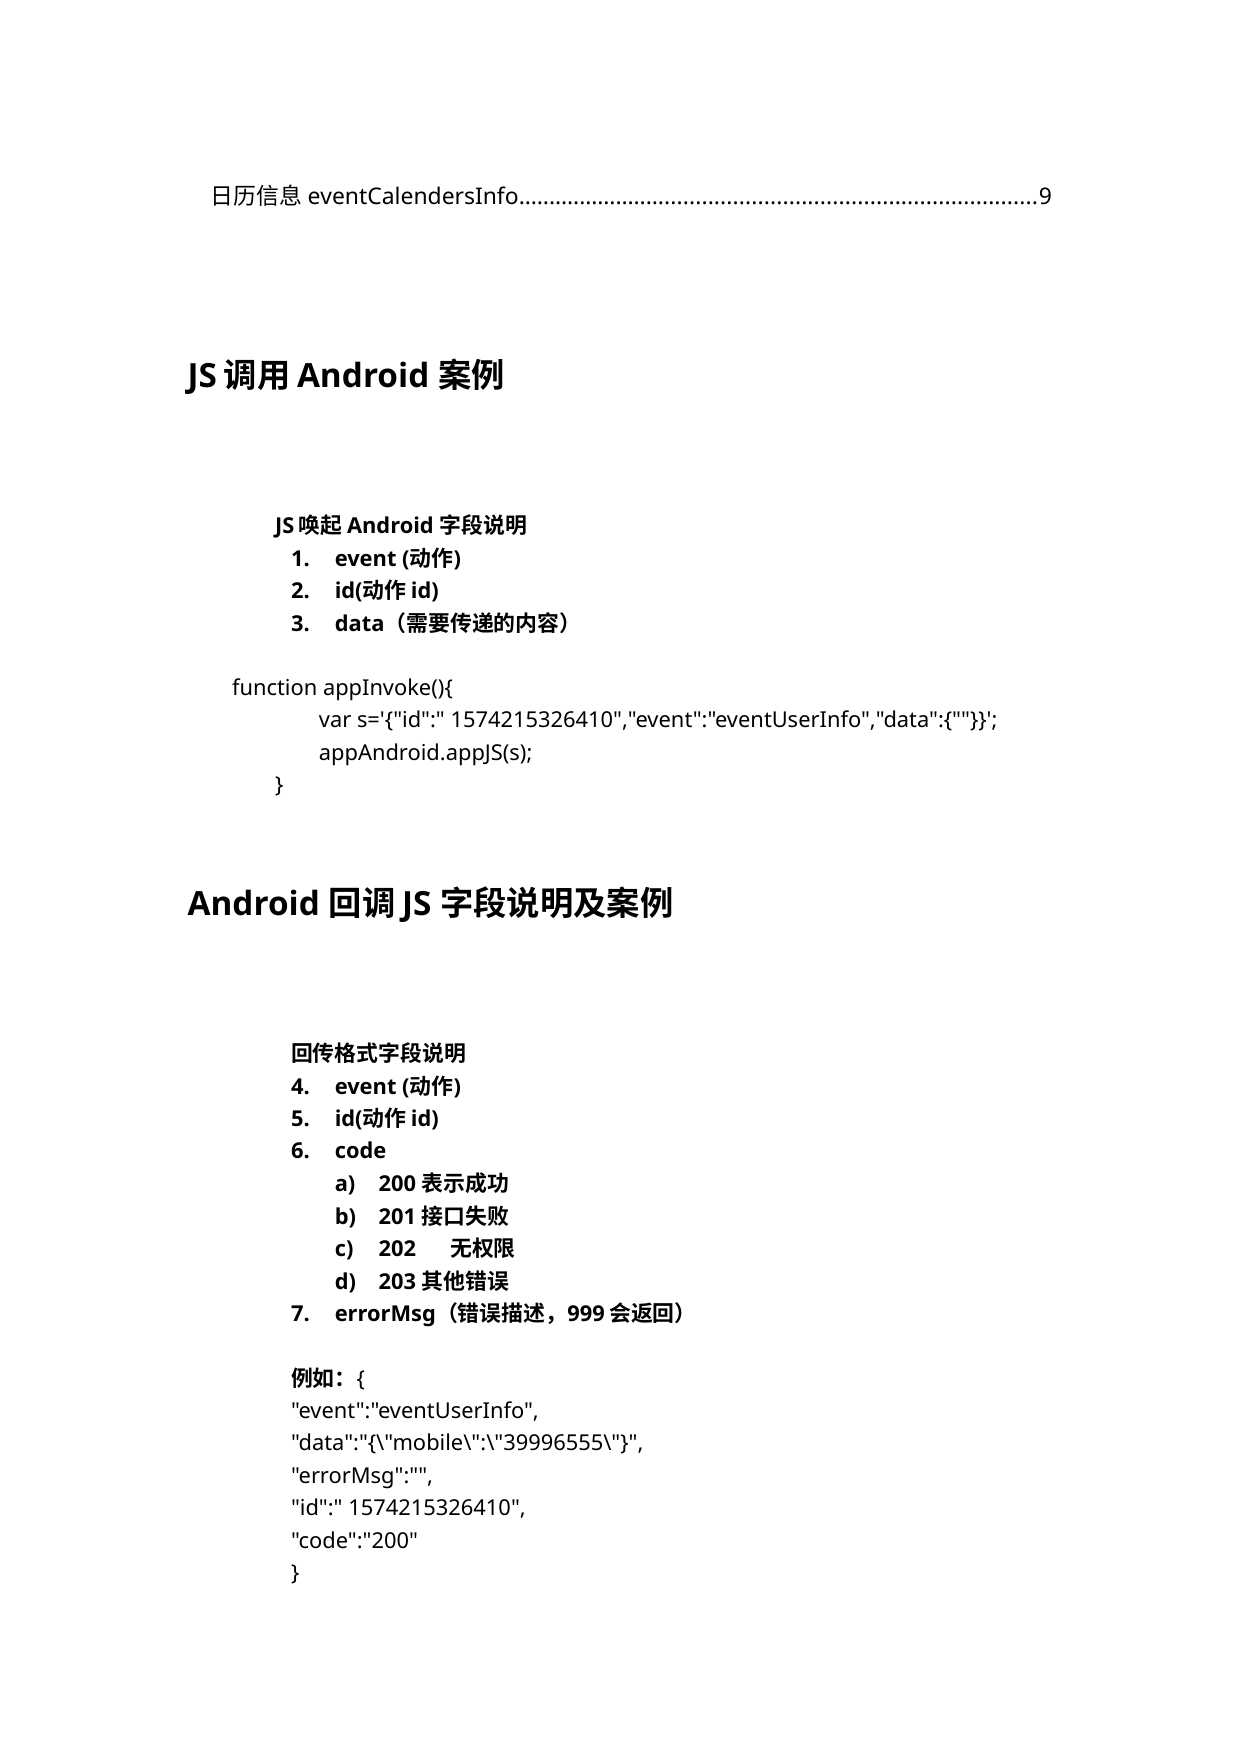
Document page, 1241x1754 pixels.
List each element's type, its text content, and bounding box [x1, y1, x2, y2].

list "event":"eventUserInfo", [291, 1393, 1053, 1426]
text appAndroid.appJS(s); [276, 736, 1053, 768]
list id(动作id) [291, 1101, 1053, 1133]
list 201 接口失败 [334, 1198, 1053, 1231]
list 回传格式字段说明 [291, 1036, 1053, 1068]
subtitle Android 回调JS 字段说明及案例 [187, 868, 1053, 933]
text var s='{"id":" 1574215326410","event":"eventUserInfo","data":{""}}'; [319, 703, 1053, 736]
list } [291, 1556, 1053, 1588]
list "code":"200" [291, 1523, 1053, 1556]
list id(动作id) [291, 573, 1053, 606]
list 202 无权限 [334, 1231, 1053, 1263]
subtitle JS调用Android 案例 [187, 340, 1053, 405]
list 200 表示成功 [334, 1166, 1053, 1198]
list event (动作) [291, 1068, 1053, 1101]
list data（需要传递的内容） [291, 606, 1053, 638]
list code [291, 1133, 1053, 1166]
list errorMsg（错误描述，999会返回） [291, 1296, 1053, 1328]
list 203 其他错误 [334, 1263, 1053, 1296]
list "id":" 1574215326410", [291, 1491, 1053, 1523]
list function appInvoke(){ [232, 671, 1053, 703]
list 例如：{ [291, 1361, 1053, 1393]
list event (动作) [291, 541, 1053, 573]
list "data":"{\"mobile\":\"39996555\"}", [291, 1426, 1053, 1458]
list "errorMsg":"", [291, 1458, 1053, 1491]
text JS唤起Android 字段说明 [187, 508, 1053, 541]
text } [232, 768, 1053, 801]
